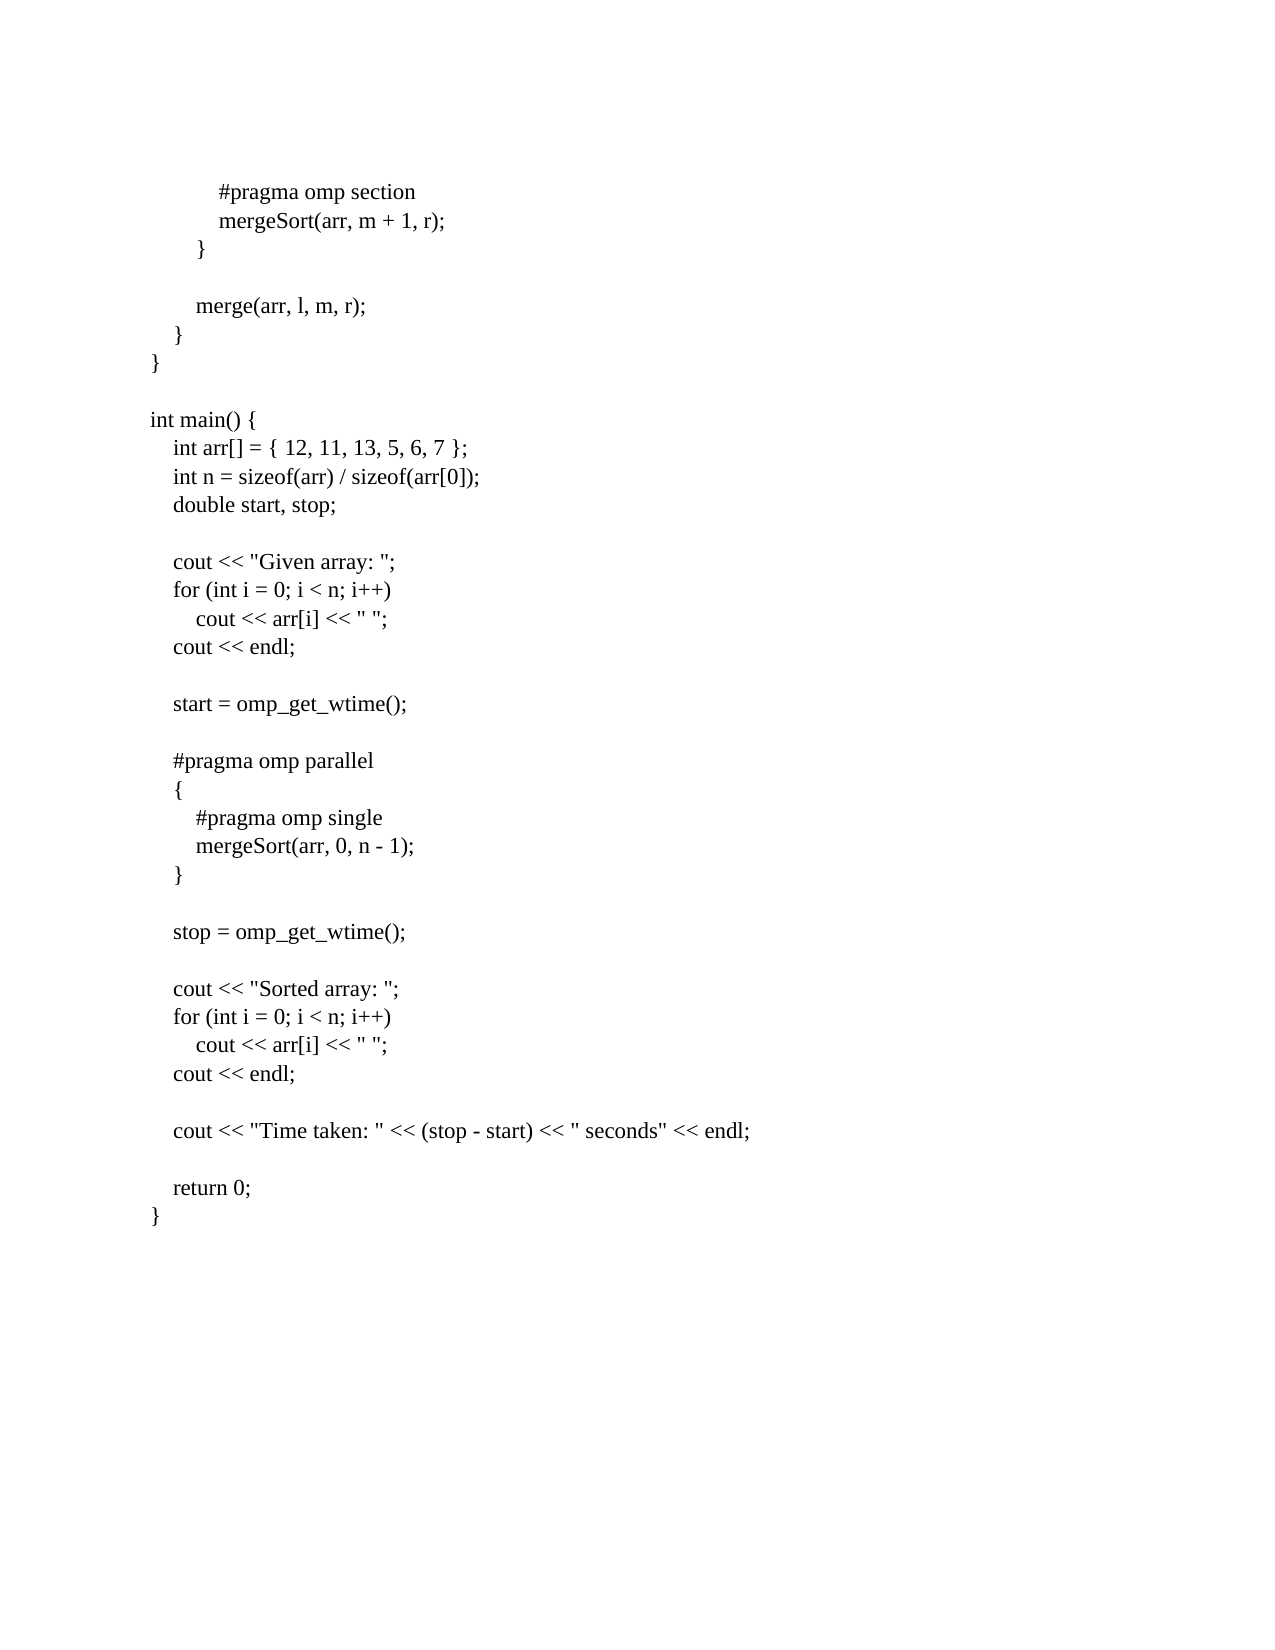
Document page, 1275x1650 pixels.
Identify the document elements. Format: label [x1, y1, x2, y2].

text [150, 150, 1125, 1259]
